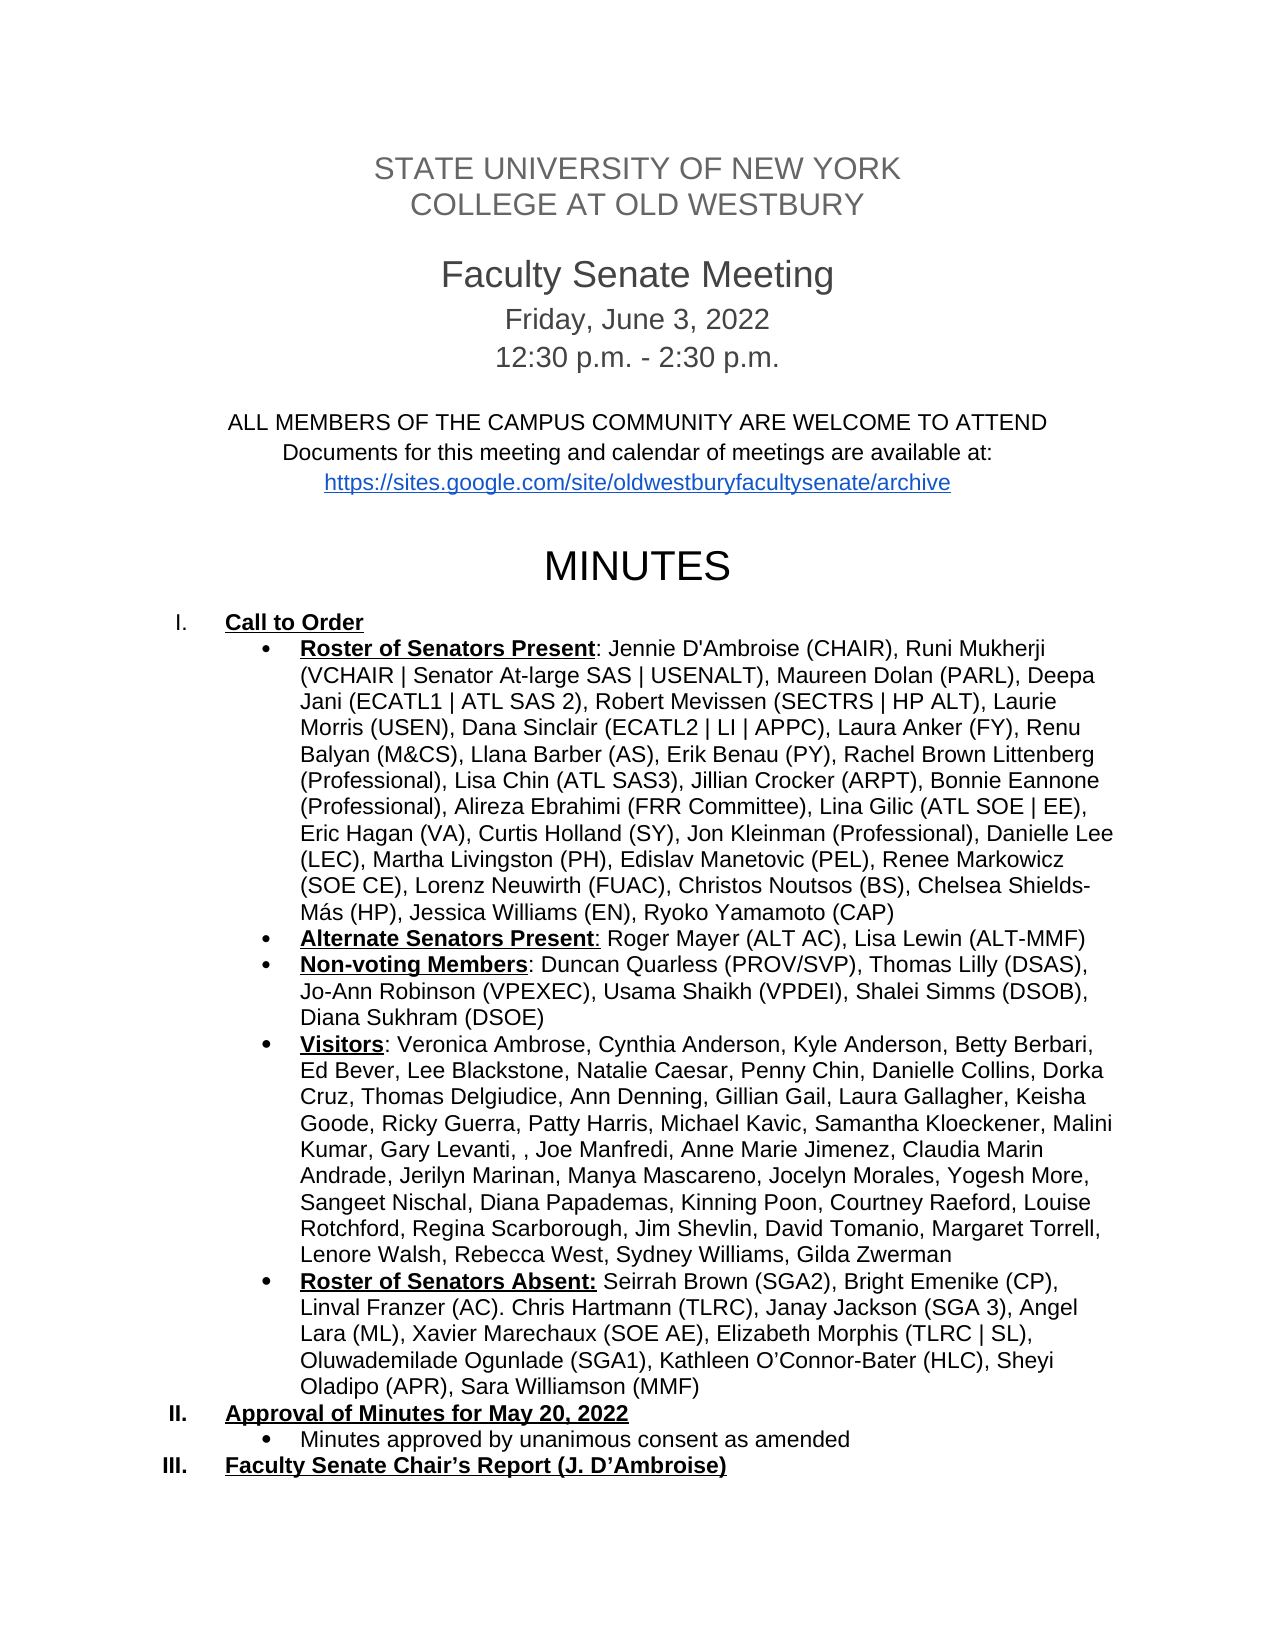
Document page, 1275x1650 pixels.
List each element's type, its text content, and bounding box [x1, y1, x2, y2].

subtitle Friday, June 3, 2022 [150, 302, 1125, 335]
list Faculty Senate Chair’s Report (J. D’Ambroise) [187, 1452, 1125, 1478]
list Minutes approved by unanimous consent as amended [262, 1426, 1125, 1452]
text ALL MEMBERS OF THE CAMPUS COMMUNITY ARE WELCOME TO ATTEND [150, 409, 1125, 435]
text Documents for this meeting and calendar of meetings are available at: [150, 439, 1125, 466]
list Roster of Senators Absent: Seirrah Brown (SGA2), Bright Emenike (CP), Linval Franzer (AC). Chris Hartmann (TLRC), Janay Jackson (SGA 3), Angel Lara (ML), Xavier Marechaux (SOE AE), Elizabeth Morphis (TLRC | SL), Oluwademilade Ogunlade (SGA1), Kathleen O’Connor-Bater (HLC), Sheyi Oladipo (APR), Sara Williamson (MMF) [262, 1268, 1125, 1399]
list Call to Order [187, 609, 1125, 635]
subtitle 12:30 p.m. - 2:30 p.m. [150, 340, 1125, 374]
list Non-voting Members: Duncan Quarless (PROV/SVP), Thomas Lilly (DSAS), Jo-Ann Robinson (VPEXEC), Usama Shaikh (VPDEI), Shalei Simms (DSOB), Diana Sukhram (DSOE) [262, 951, 1125, 1031]
list Visitors: Veronica Ambrose, Cynthia Anderson, Kyle Anderson, Betty Berbari, Ed Bever, Lee Blackstone, Natalie Caesar, Penny Chin, Danielle Collins, Dorka Cruz, Thomas Delgiudice, Ann Denning, Gillian Gail, Laura Gallagher, Keisha Goode, Ricky Guerra, Patty Harris, Michael Kavic, Samantha Kloeckener, Malini Kumar, Gary Levanti, , Joe Manfredi, Anne Marie Jimenez, Claudia Marin Andrade, Jerilyn Marinan, Manya Mascareno, Jocelyn Morales, Yogesh More, Sangeet Nischal, Diana Papademas, Kinning Poon, Courtney Raeford, Louise Rotchford, Regina Scarborough, Jim Shevlin, David Tomanio, Margaret Torrell, Lenore Walsh, Rebecca West, Sydney Williams, Gilda Zwerman [262, 1031, 1125, 1268]
list Approval of Minutes for May 20, 2022 [187, 1399, 1125, 1426]
text https://sites.google.com/site/oldwestburyfacultysenate/archive [150, 469, 1125, 496]
list Alternate Senators Present: Roger Mayer (ALT AC), Lisa Lewin (ALT-MMF) [262, 925, 1125, 951]
subtitle MINUTES [150, 541, 1125, 589]
subtitle Faculty Senate Meeting [150, 252, 1125, 295]
subtitle COLLEGE AT OLD WESTBURY [150, 186, 1125, 222]
list Roster of Senators Present: Jennie D'Ambroise (CHAIR), Runi Mukherji (VCHAIR | Senator At-large SAS | USENALT), Maureen Dolan (PARL), Deepa Jani (ECATL1 | ATL SAS 2), Robert Mevissen (SECTRS | HP ALT), Laurie Morris (USEN), Dana Sinclair (ECATL2 | LI | APPC), Laura Anker (FY), Renu Balyan (M&CS), Llana Barber (AS), Erik Benau (PY), Rachel Brown Littenberg (Professional), Lisa Chin (ATL SAS3), Jillian Crocker (ARPT), Bonnie Eannone (Professional), Alireza Ebrahimi (FRR Committee), Lina Gilic (ATL SOE | EE), Eric Hagan (VA), Curtis Holland (SY), Jon Kleinman (Professional), Danielle Lee (LEC), Martha Livingston (PH), Edislav Manetovic (PEL), Renee Markowicz (SOE CE), Lorenz Neuwirth (FUAC), Christos Noutsos (BS), Chelsea Shields-Más (HP), Jessica Williams (EN), Ryoko Yamamoto (CAP) [262, 635, 1125, 925]
subtitle STATE UNIVERSITY OF NEW YORK [150, 150, 1125, 186]
